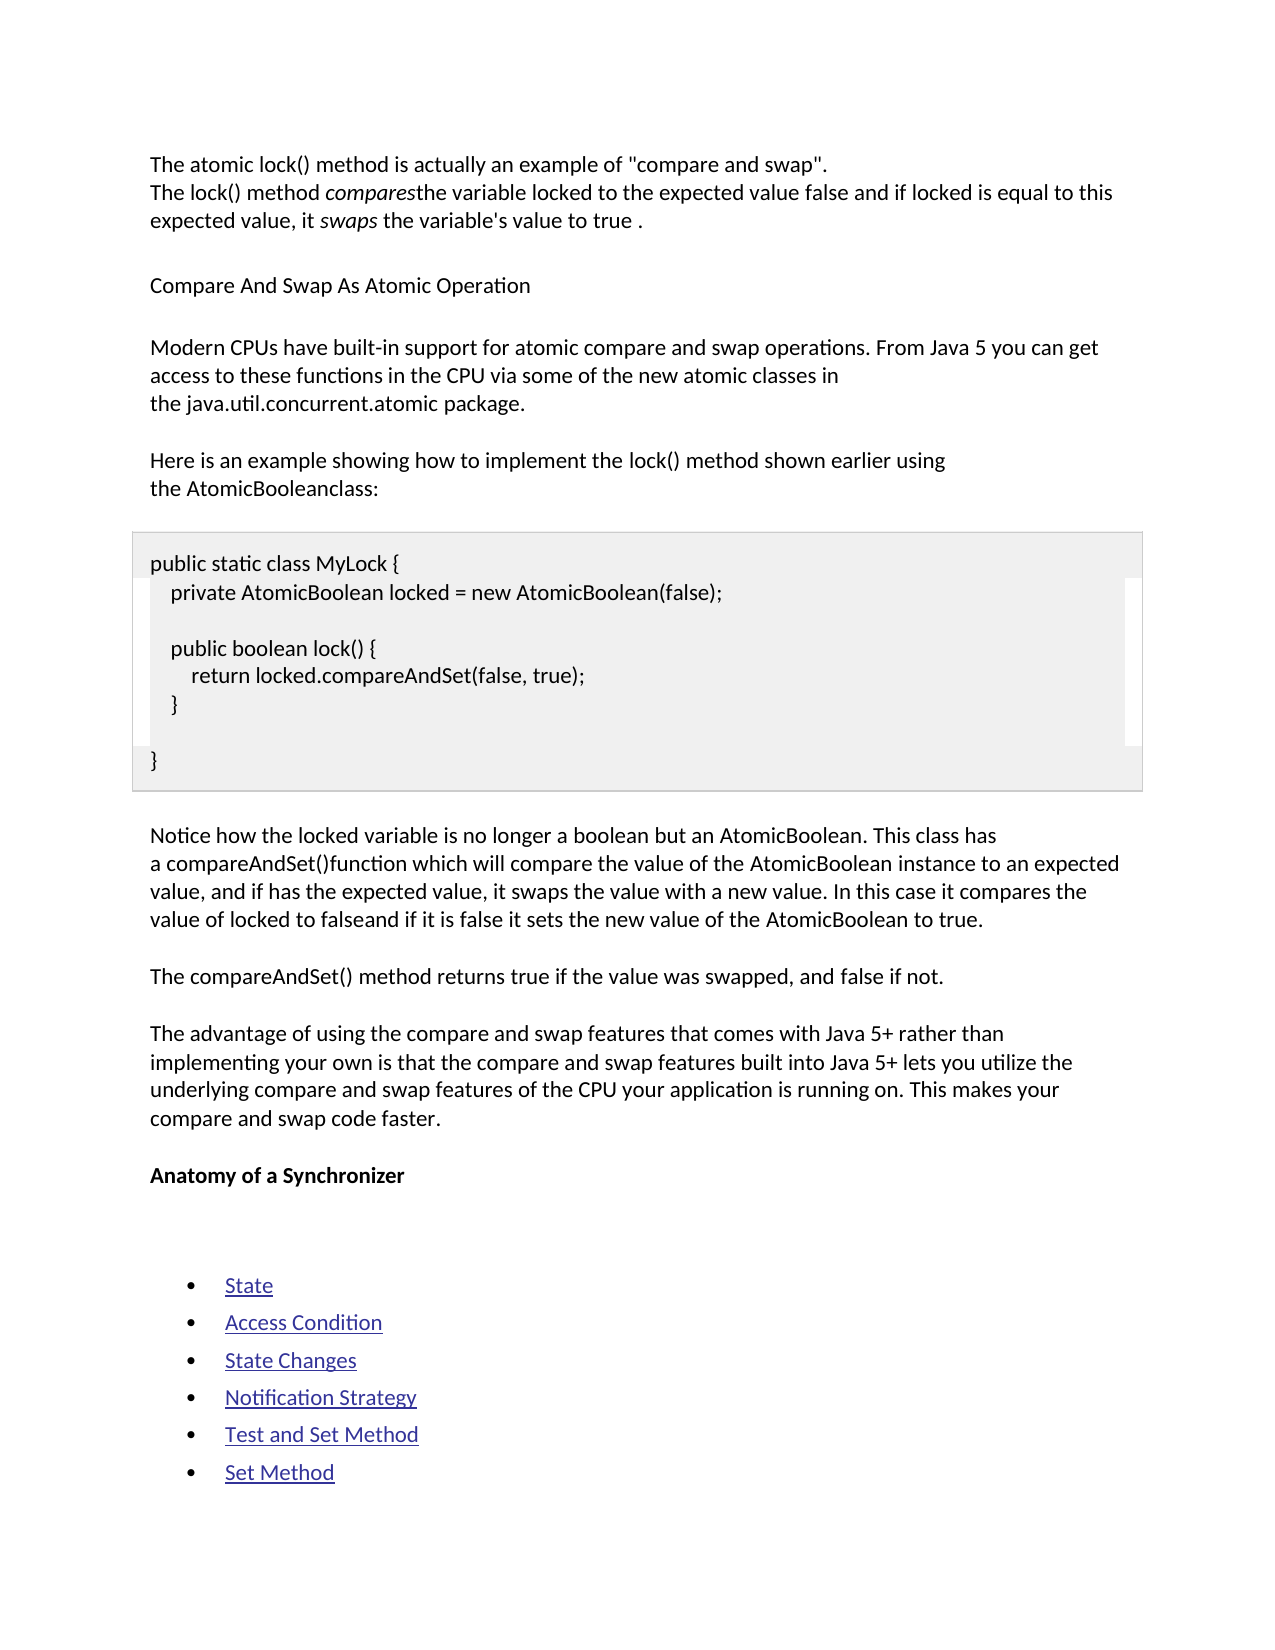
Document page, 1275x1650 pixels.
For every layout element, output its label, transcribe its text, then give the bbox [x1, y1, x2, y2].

subtitle Anatomy of a Synchronizer [150, 1161, 1125, 1189]
list Access Condition [187, 1308, 1125, 1336]
text The atomic lock() method is actually an example of "compare and swap". The lock() method comparesthe variable locked to the expected value false and if locked is equal to this expected value, it swaps the variable's value to true . [150, 150, 1125, 234]
list State [187, 1271, 1125, 1299]
text The advantage of using the compare and swap features that comes with Java 5+ rather than implementing your own is that the compare and swap features built into Java 5+ lets you utilize the underlying compare and swap features of the CPU your application is running on. This makes your compare and swap code faster. [150, 1019, 1125, 1132]
text return locked.compareAndSet(false, true); [150, 662, 1125, 690]
list Set Method [187, 1458, 1125, 1486]
text public static class MyLock { [133, 533, 1142, 578]
list Test and Set Method [187, 1421, 1125, 1449]
text Modern CPUs have built-in support for atomic compare and swap operations. From Java 5 you can get access to these functions in the CPU via some of the new atomic classes in the java.util.concurrent.atomic package. [150, 333, 1125, 417]
text } [150, 690, 1125, 718]
text Notice how the locked variable is no longer a boolean but an AtomicBoolean. This class has a compareAndSet()function which will compare the value of the AtomicBoolean instance to an expected value, and if has the expected value, it swaps the value with a new value. In this case it compares the value of locked to falseand if it is false it sets the new value of the AtomicBoolean to true. [150, 821, 1125, 933]
text private AtomicBoolean locked = new AtomicBoolean(false); [150, 578, 1125, 606]
text public boolean lock() { [150, 634, 1125, 662]
text The compareAndSet() method returns true if the value was swapped, and false if not. [150, 962, 1125, 990]
text } [133, 727, 1142, 790]
subtitle Compare And Swap As Atomic Operation [150, 272, 1125, 299]
text Here is an example showing how to implement the lock() method shown earlier using the AtomicBooleanclass: [150, 446, 1125, 502]
list Notification Strategy [187, 1383, 1125, 1411]
list State Changes [187, 1346, 1125, 1374]
